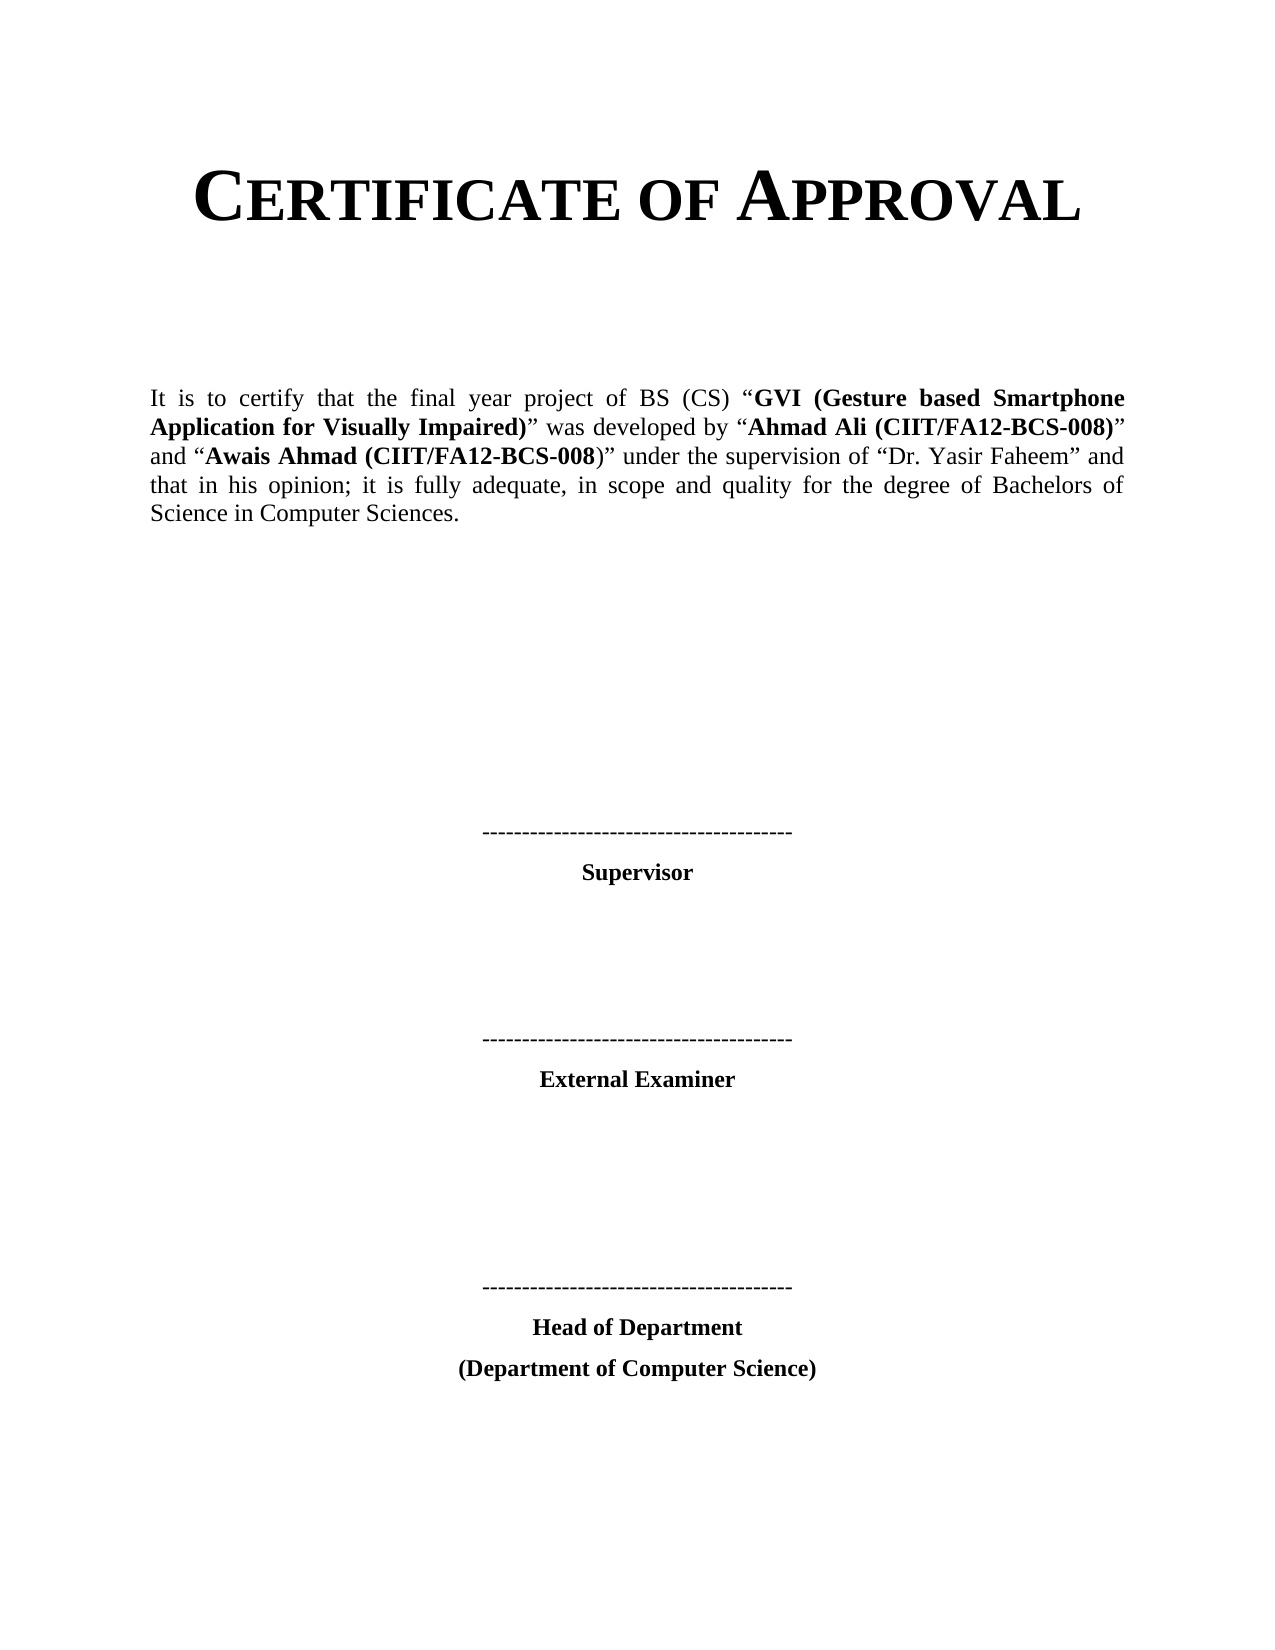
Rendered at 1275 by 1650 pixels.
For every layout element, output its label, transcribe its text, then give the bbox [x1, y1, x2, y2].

text It is to certify that the final year project of BS (CS) “GVI (Gesture based Smartphone Application for Visually Impaired)” was developed by “Ahmad Ali (CIIT/FA12-BCS-008)” and “Awais Ahmad (CIIT/FA12-BCS-008)” under the supervision of “Dr. Yasir Faheem” and that in his opinion; it is fully adequate, in scope and quality for the degree of Bachelors of Science in Computer Sciences. [150, 383, 1125, 527]
text --------------------------------------- [150, 1272, 1125, 1299]
text CERTIFICATE OF APPROVAL [150, 150, 1125, 236]
text Head of Department [150, 1313, 1125, 1341]
text Supervisor [150, 858, 1125, 886]
text External Examiner [150, 1065, 1125, 1092]
text --------------------------------------- [150, 817, 1125, 844]
text --------------------------------------- [150, 1023, 1125, 1051]
text (Department of Computer Science) [150, 1354, 1125, 1382]
